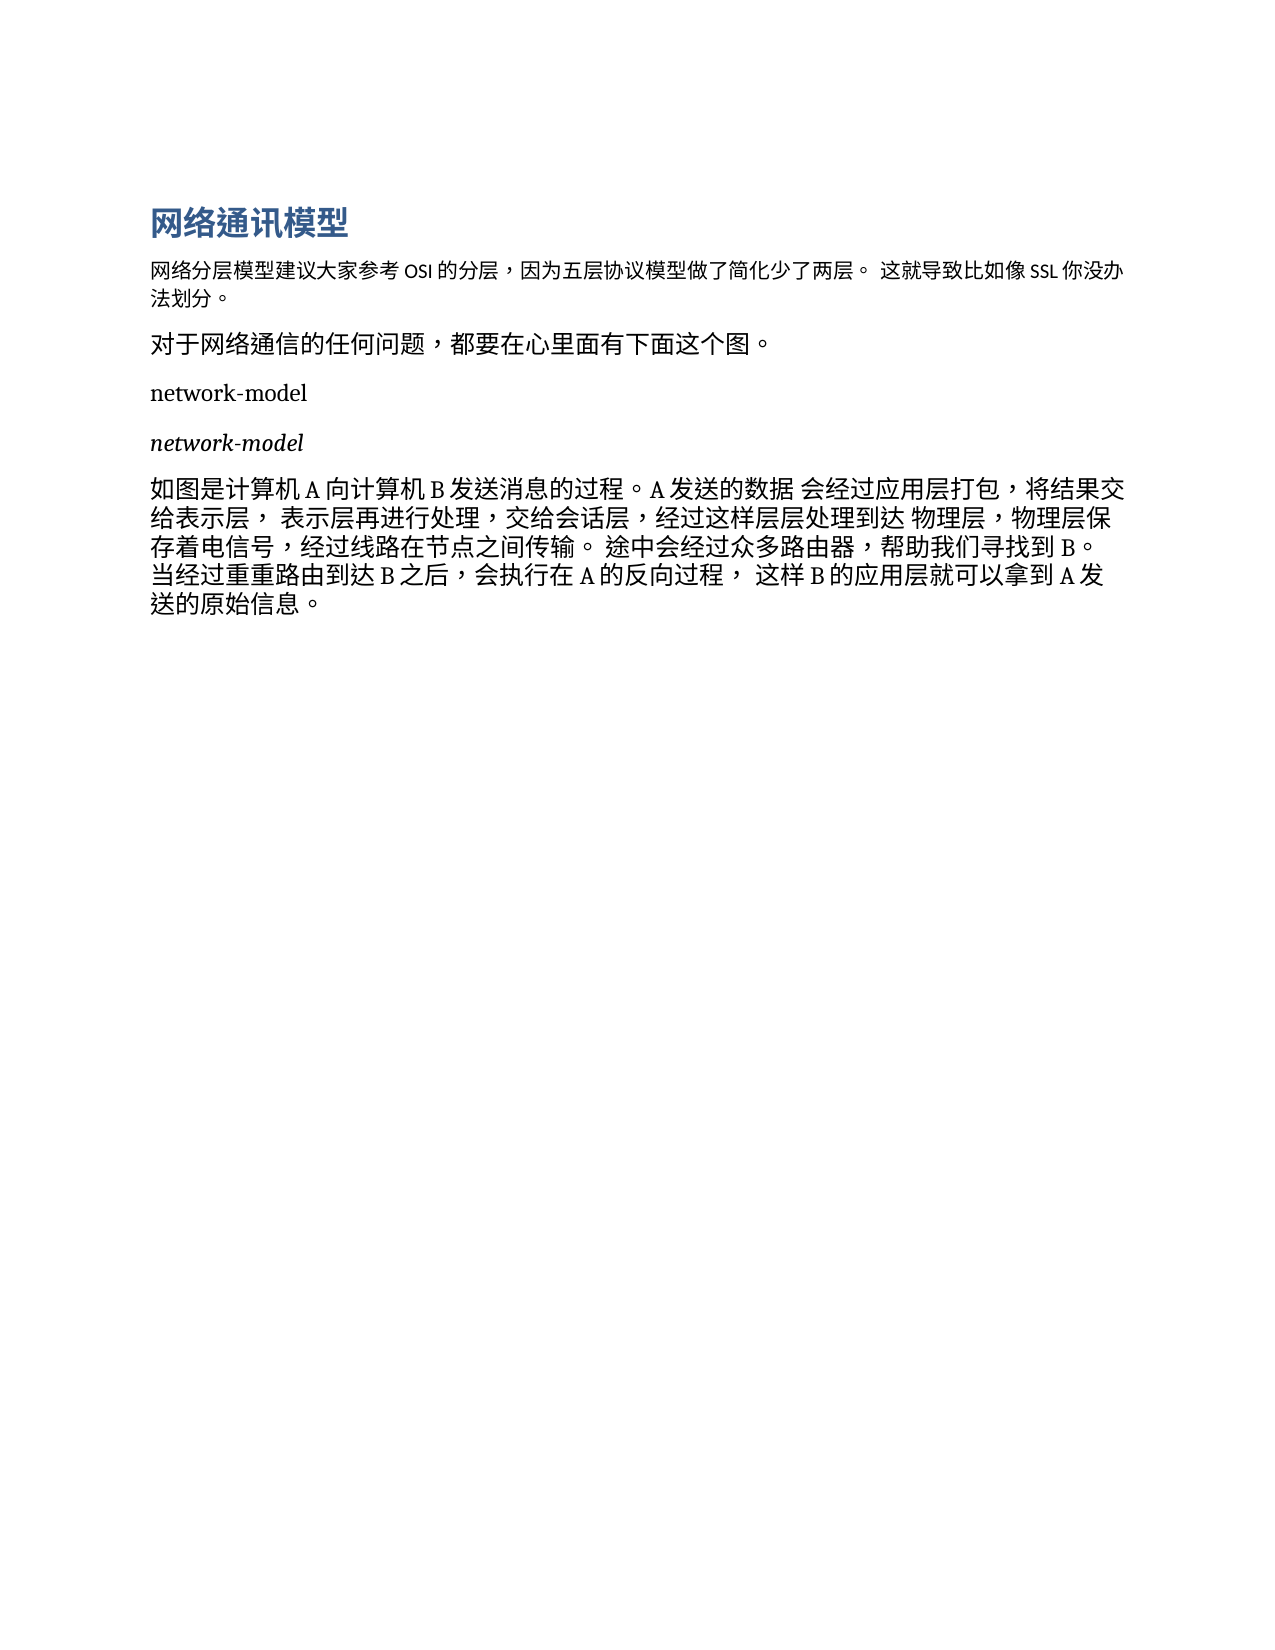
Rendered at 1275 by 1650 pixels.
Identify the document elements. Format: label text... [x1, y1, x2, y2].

text network-model [150, 428, 1125, 457]
subtitle 网络通讯模型 [150, 200, 1125, 245]
text 对于网络通信的任何问题，都要在心里面有下面这个图。 [150, 331, 1125, 360]
text 如图是计算机A向计算机B发送消息的过程。A发送的数据 会经过应用层打包，将结果交给表示层， 表示层再进行处理，交给会话层，经过这样层层处理到达 物理层，物理层保存着电信号，经过线路在节点之间传输。 途中会经过众多路由器，帮助我们寻找到B。 当经过重重路由到达B之后，会执行在A的反向过程， 这样B的应用层就可以拿到A发送的原始信息。 [150, 476, 1125, 620]
text 网络分层模型建议大家参考OSI的分层，因为五层协议模型做了简化少了两层。 这就导致比如像SSL你没办法划分。 [150, 256, 1125, 313]
text network-model [150, 379, 1125, 408]
